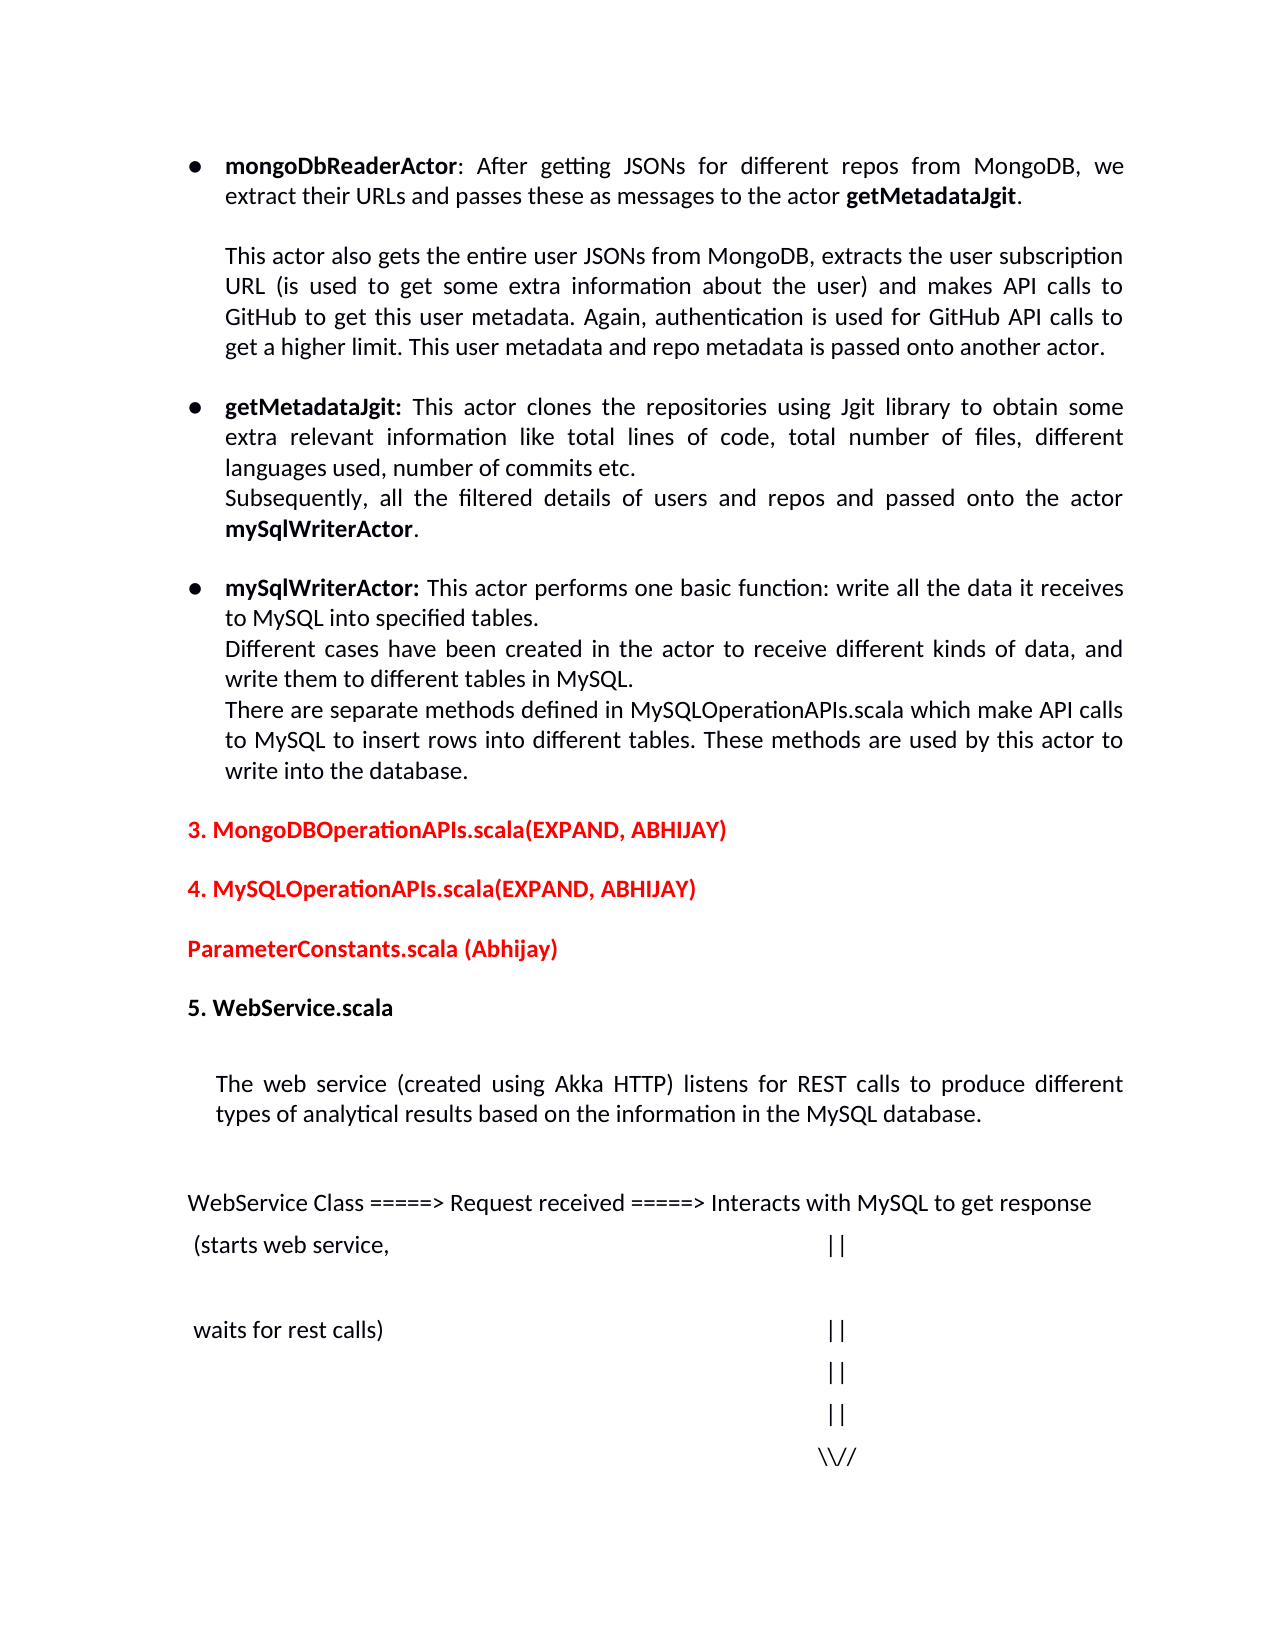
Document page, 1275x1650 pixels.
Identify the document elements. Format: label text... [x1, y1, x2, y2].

text || [787, 1356, 1125, 1387]
list mySqlWriterActor: This actor performs one basic function: write all the data it receives to MySQL into specified tables. [187, 572, 1125, 633]
list getMetadataJgit: This actor clones the repositories using Jgit library to obtain some extra relevant information like total lines of code, total number of files, different languages used, number of commits etc. [187, 391, 1125, 482]
text The web service (created using Akka HTTP) listens for REST calls to produce different types of analytical results based on the information in the MySQL database. [216, 1068, 1125, 1129]
text 4. MySQLOperationAPIs.scala(EXPAND, ABHIJAY) [187, 874, 1125, 904]
text WebService Class =====> Request received =====> Interacts with MySQL to get response [187, 1187, 1125, 1217]
list mongoDbReaderActor: After getting JSONs for different repos from MongoDB, we extract their URLs and passes these as messages to the actor getMetadataJgit. [187, 150, 1125, 211]
text There are separate methods defined in MySQLOperationAPIs.scala which make API calls to MySQL to insert rows into different tables. These methods are used by this actor to write into the database. [225, 694, 1125, 786]
text 5. WebService.scala [187, 992, 1125, 1023]
text This actor also gets the entire user JSONs from MongoDB, extracts the user subscription URL (is used to get some extra information about the user) and makes API calls to GitHub to get this user metadata. Again, authentication is used for GitHub API calls to get a higher limit. This user metadata and repo metadata is passed onto another actor. [225, 240, 1125, 362]
text || [750, 1399, 1125, 1429]
text (starts web service, || waits for rest calls) || [187, 1229, 1125, 1344]
text Subsequently, all the filtered details of users and repos and passed onto the actor mySqlWriterActor. [225, 482, 1125, 543]
text \\// [750, 1441, 1125, 1472]
text Different cases have been created in the actor to receive different kinds of data, and write them to different tables in MySQL. [225, 633, 1125, 694]
text ParameterConstants.scala (Abhijay) [187, 933, 1125, 963]
text 3. MongoDBOperationAPIs.scala(EXPAND, ABHIJAY) [187, 814, 1125, 845]
